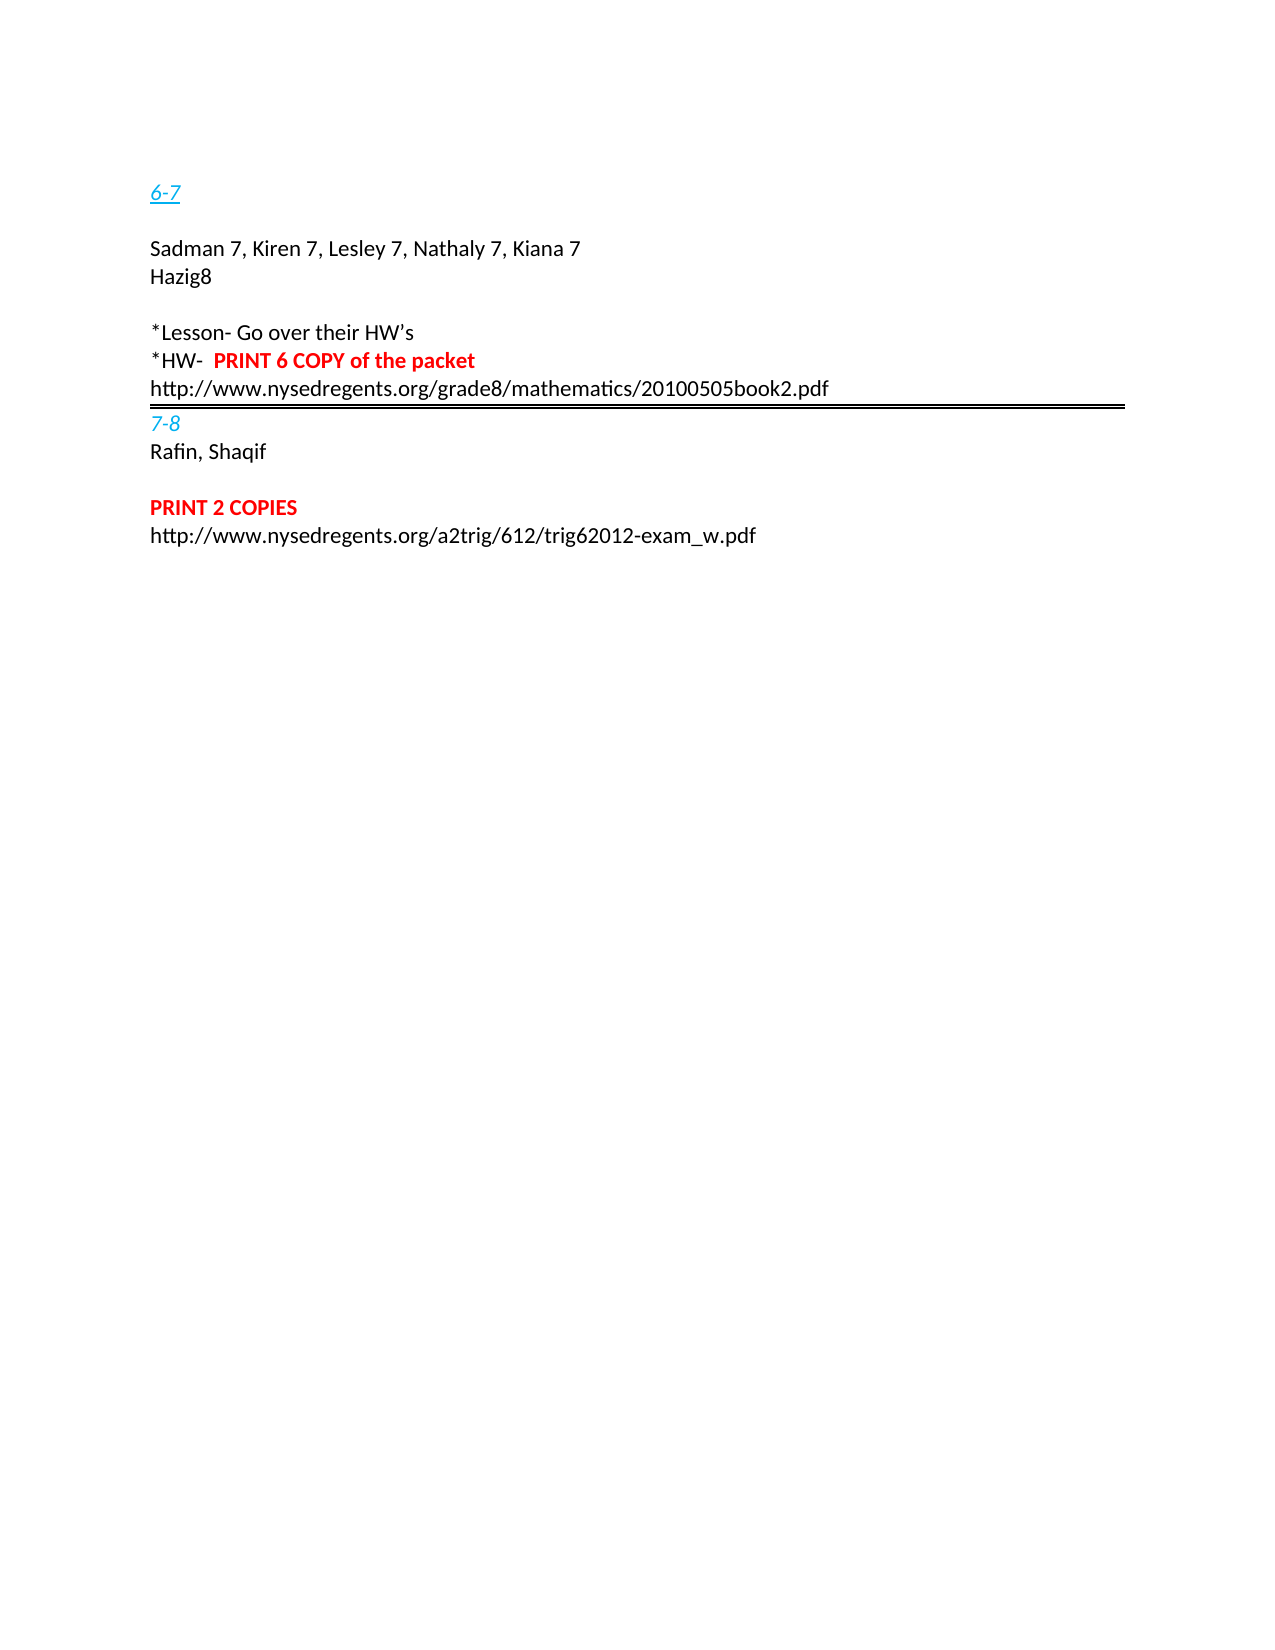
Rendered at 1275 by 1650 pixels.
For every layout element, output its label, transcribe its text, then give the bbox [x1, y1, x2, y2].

text 6-7 [150, 178, 1125, 206]
text PRINT 2 COPIES [150, 493, 1125, 521]
text Sadman 7, Kiren 7, Lesley 7, Nathaly 7, Kiana 7 [150, 234, 1125, 262]
text 7-8 [150, 409, 1125, 437]
text Rafin, Shaqif [150, 437, 1125, 465]
text http://www.nysedregents.org/a2trig/612/trig62012-exam_w.pdf [150, 521, 1125, 549]
text *Lesson- Go over their HW’s [150, 318, 1125, 346]
text *HW- PRINT 6 COPY of the packet [150, 346, 1125, 374]
text Hazig8 [150, 262, 1125, 290]
text http://www.nysedregents.org/grade8/mathematics/20100505book2.pdf [150, 374, 1125, 404]
